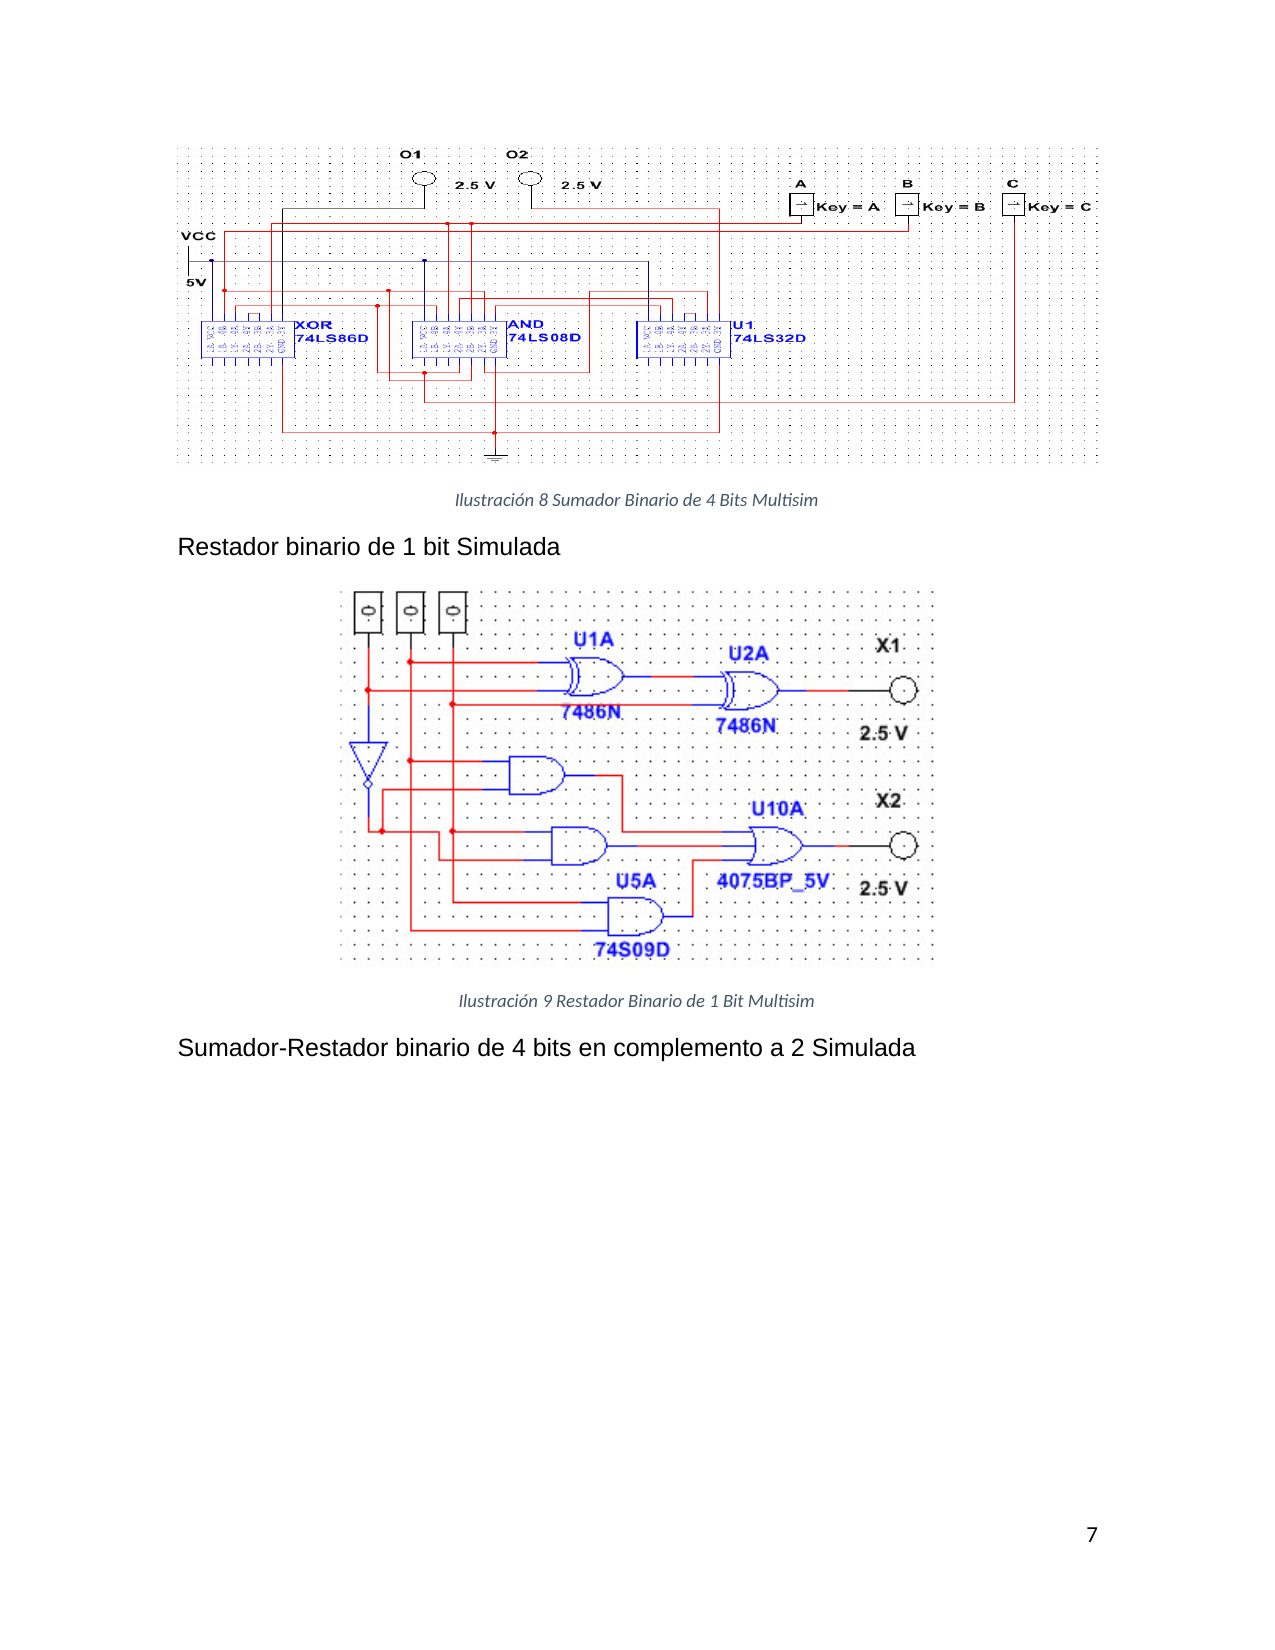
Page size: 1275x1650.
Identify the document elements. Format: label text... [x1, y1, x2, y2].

text Restador binario de 1 bit Simulada [177, 532, 1098, 561]
text Ilustración 9 Restador Binario de 1 Bit Multisim [177, 989, 1098, 1012]
text Sumador-Restador binario de 4 bits en complemento a 2 Simulada [177, 1033, 1098, 1062]
picture [340, 579, 935, 971]
text Ilustración 8 Sumador Binario de 4 Bits Multisim [177, 488, 1098, 511]
picture [177, 147, 1098, 470]
